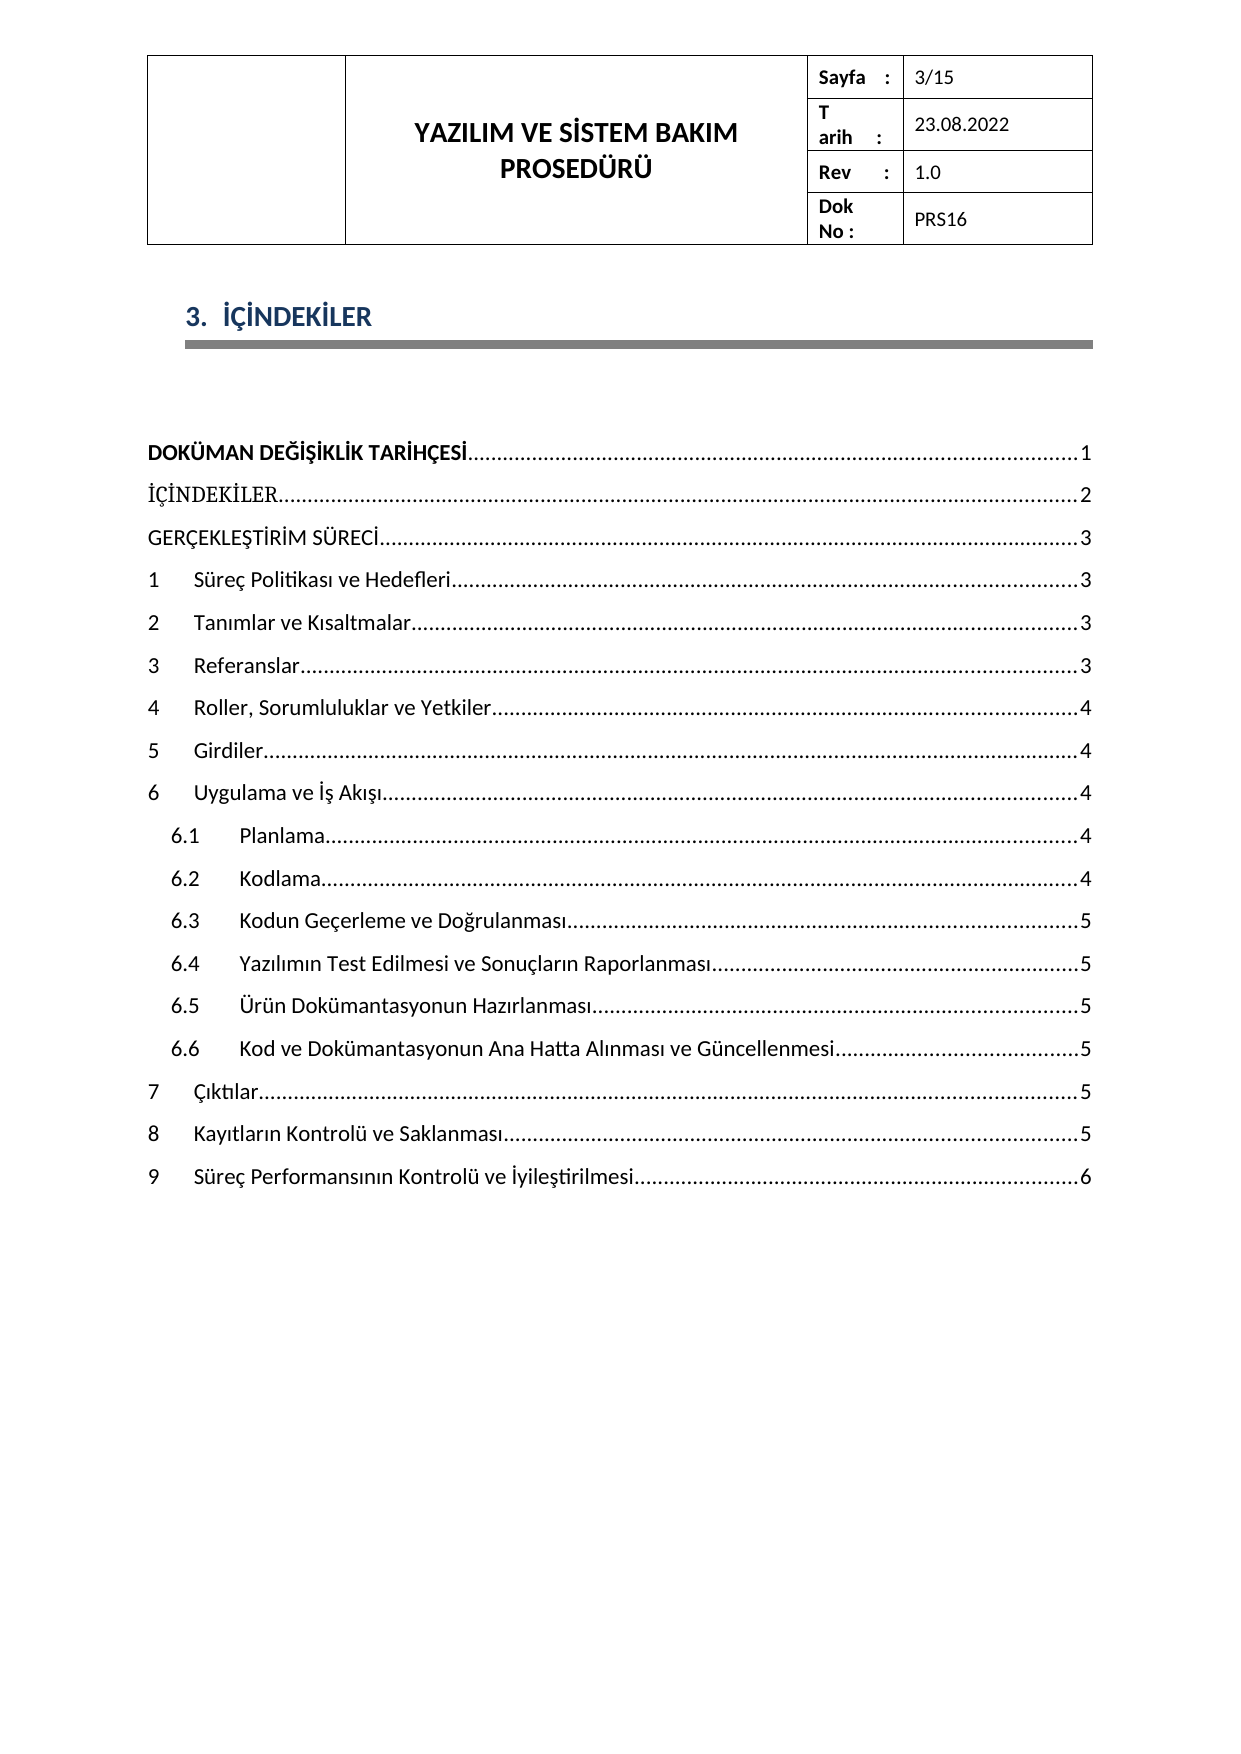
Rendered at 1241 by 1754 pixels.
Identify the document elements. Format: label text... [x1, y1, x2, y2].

list İÇİNDEKİLER [185, 298, 1093, 340]
